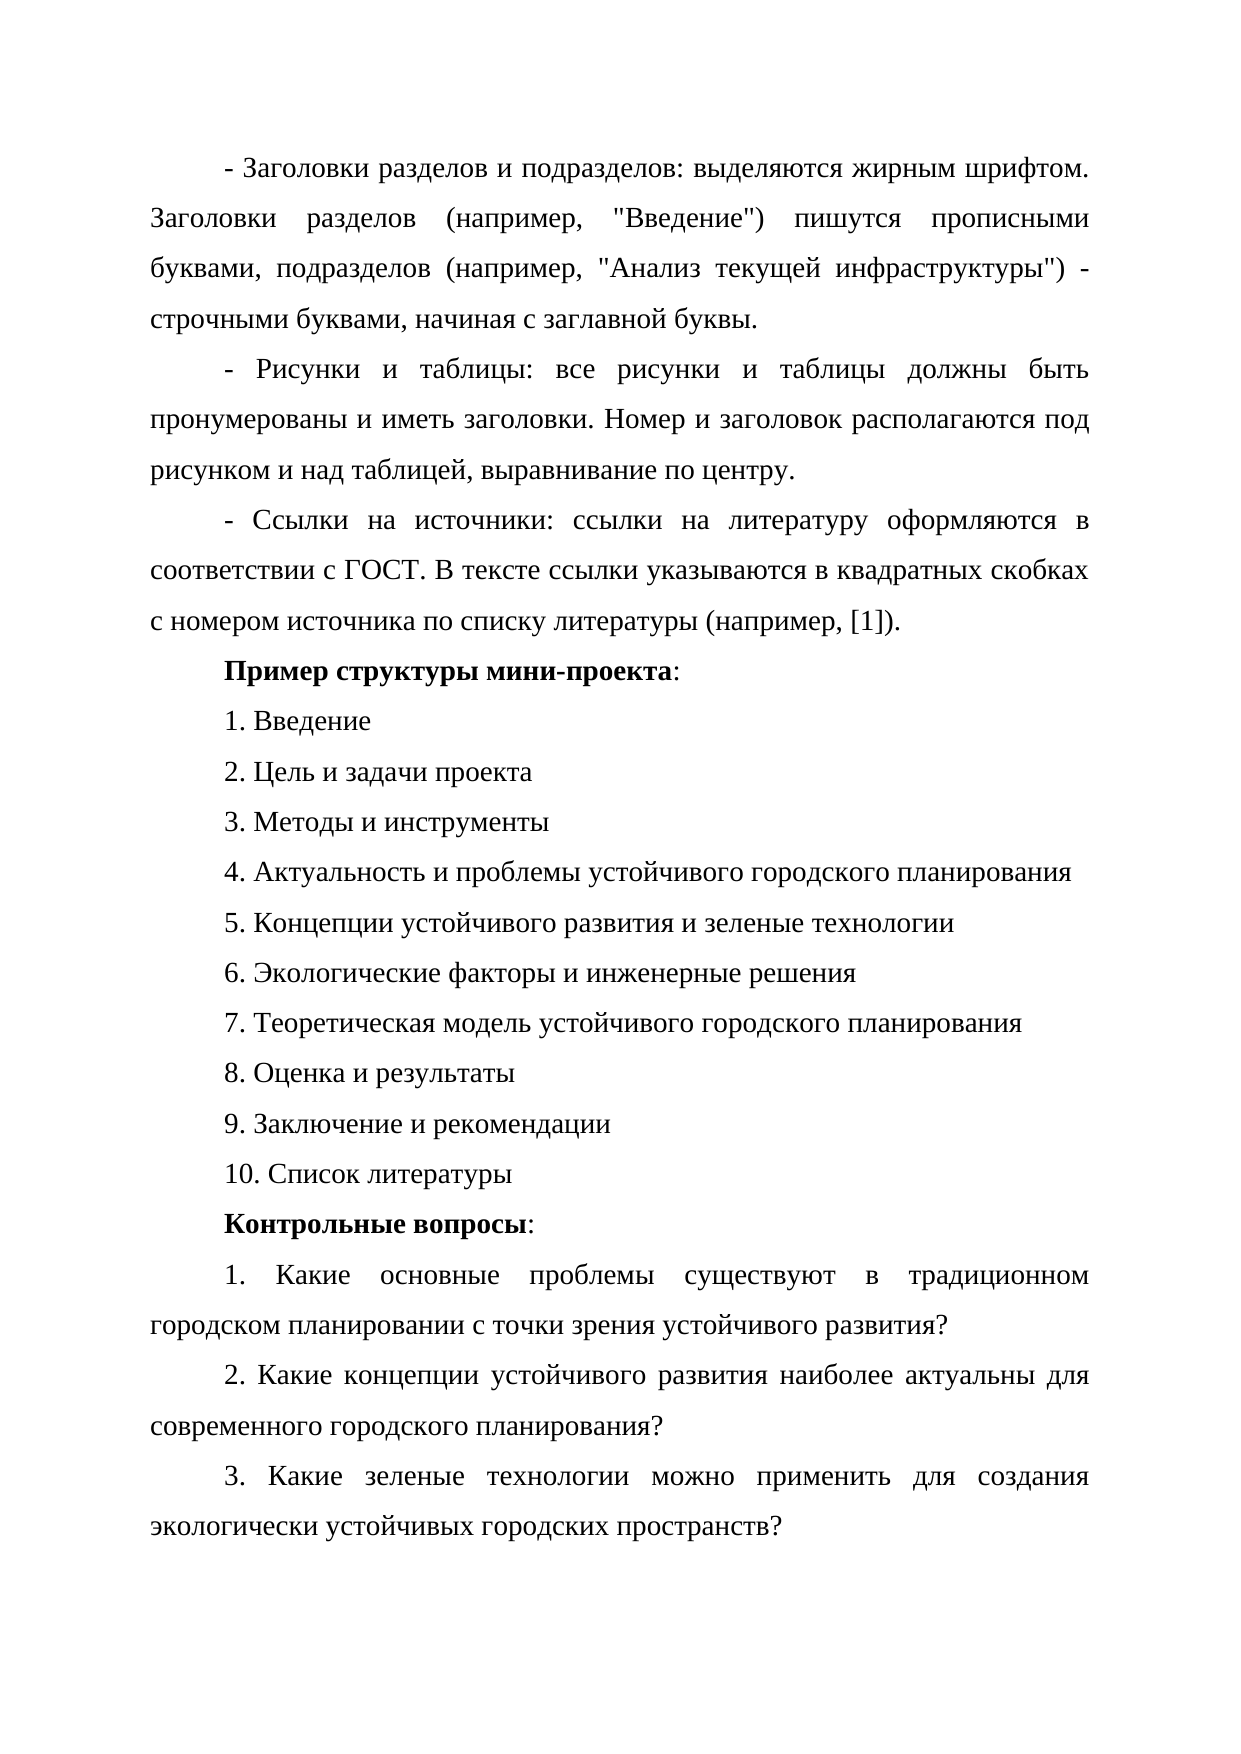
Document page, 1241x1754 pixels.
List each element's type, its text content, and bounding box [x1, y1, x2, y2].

text Пример структуры мини-проекта: [150, 653, 1090, 687]
text 6. Экологические факторы и инженерные решения [150, 955, 1090, 988]
text 1. Какие основные проблемы существуют в традиционном городском планировании с точки зрения устойчивого развития? [150, 1257, 1090, 1341]
text - Ссылки на источники: ссылки на литературу оформляются в соответствии с ГОСТ. В тексте ссылки указываются в квадратных скобках с номером источника по списку литературы (например, [1]). [150, 502, 1090, 636]
text 3. Какие зеленые технологии можно применить для создания экологически устойчивых городских пространств? [150, 1458, 1090, 1542]
text 7. Теоретическая модель устойчивого городского планирования [150, 1005, 1090, 1039]
text 8. Оценка и результаты [150, 1056, 1090, 1089]
text 9. Заключение и рекомендации [150, 1106, 1090, 1139]
text Контрольные вопросы: [150, 1207, 1090, 1240]
text 2. Какие концепции устойчивого развития наиболее актуальны для современного городского планирования? [150, 1357, 1090, 1441]
text 5. Концепции устойчивого развития и зеленые технологии [150, 905, 1090, 938]
text 2. Цель и задачи проекта [150, 754, 1090, 787]
text 1. Введение [150, 703, 1090, 737]
text - Рисунки и таблицы: все рисунки и таблицы должны быть пронумерованы и иметь заголовки. Номер и заголовок располагаются под рисунком и над таблицей, выравнивание по центру. [150, 351, 1090, 485]
text 4. Актуальность и проблемы устойчивого городского планирования [150, 854, 1090, 888]
text - Заголовки разделов и подразделов: выделяются жирным шрифтом. Заголовки разделов (например, "Введение") пишутся прописными буквами, подразделов (например, "Анализ текущей инфраструктуры") - строчными буквами, начиная с заглавной буквы. [150, 150, 1090, 334]
text 3. Методы и инструменты [150, 804, 1090, 838]
text 10. Список литературы [150, 1156, 1090, 1190]
